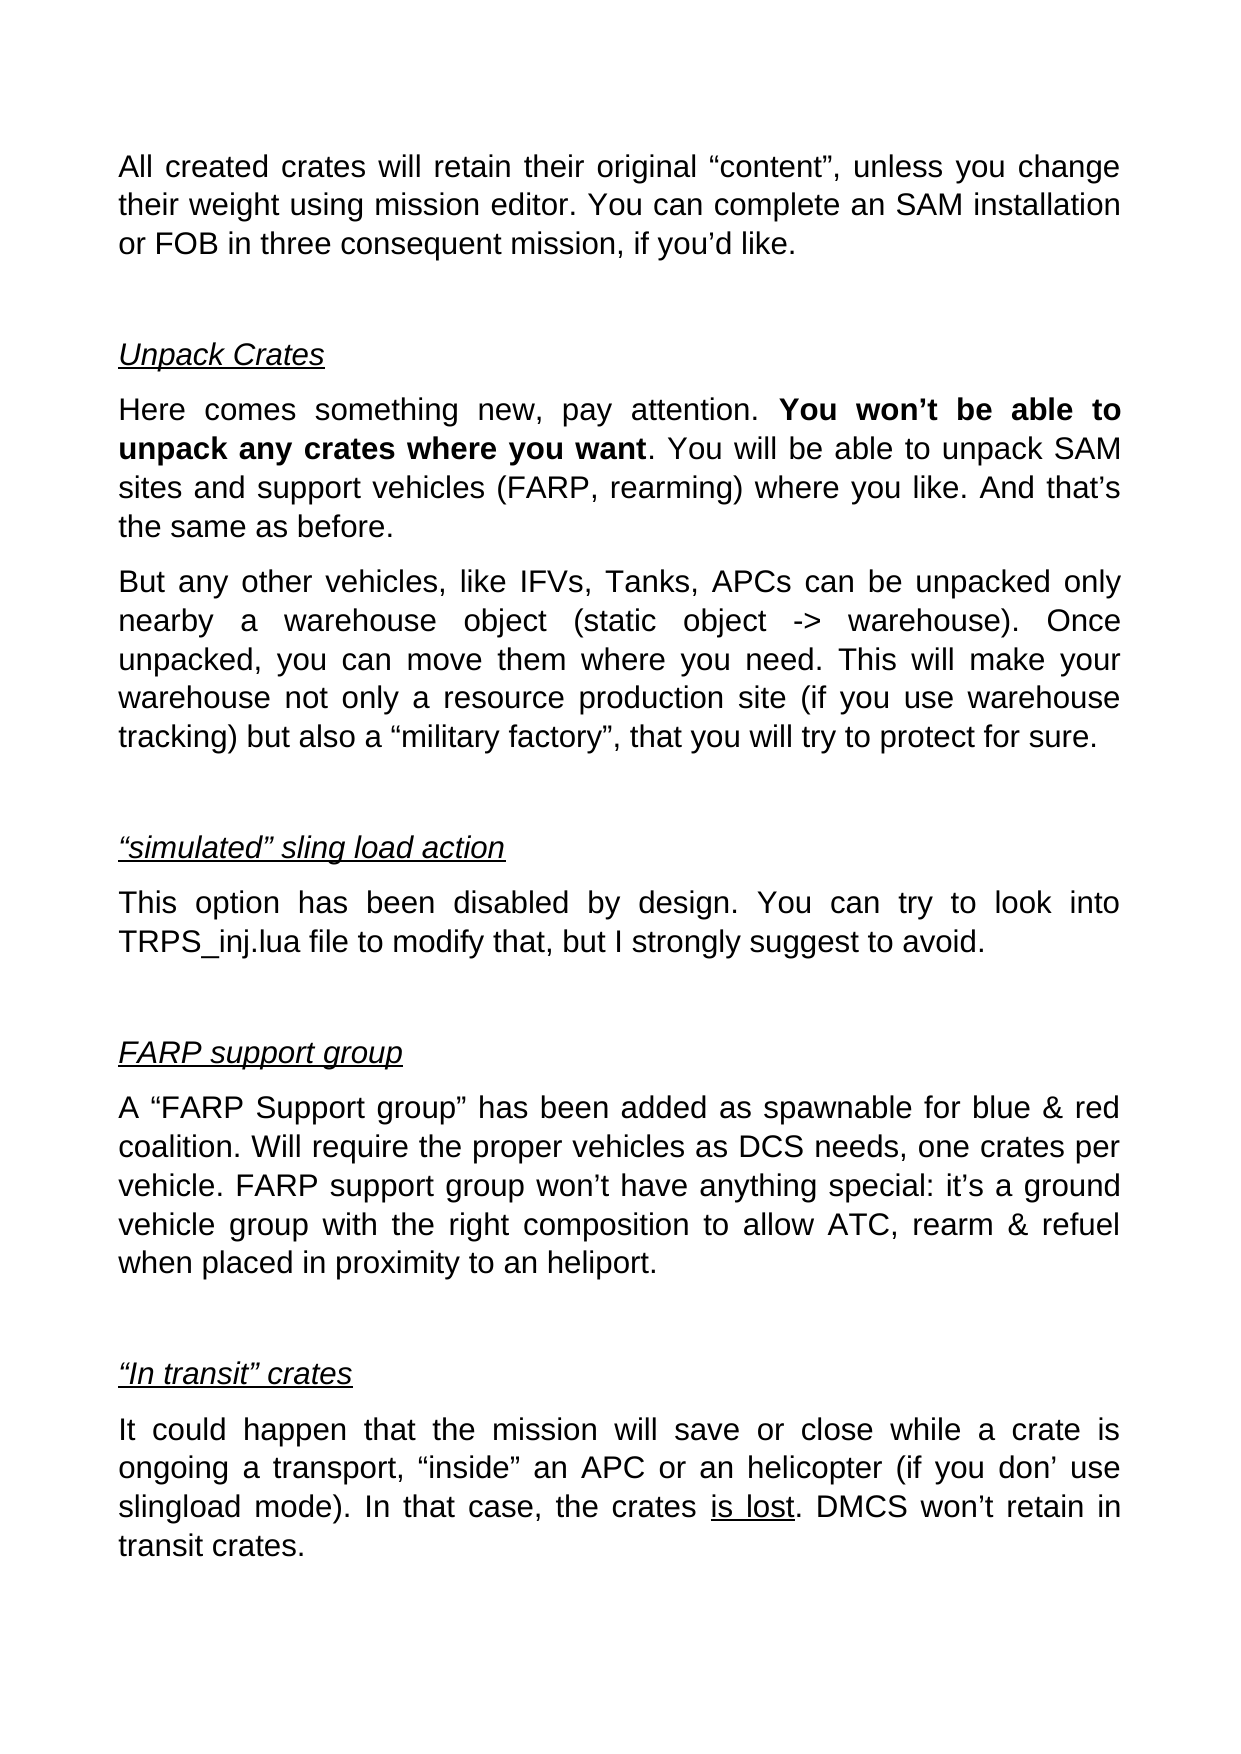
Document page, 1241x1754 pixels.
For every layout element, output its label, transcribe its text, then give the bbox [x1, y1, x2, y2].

text “simulated” sling load action [118, 829, 1122, 865]
text This option has been disabled by design. You can try to look into TRPS_inj.lua file to modify that, but I strongly suggest to avoid. [118, 884, 1122, 959]
text All created crates will retain their original “content”, unless you change their weight using mission editor. You can complete an SAM installation or FOB in three consequent mission, if you’d like. [118, 148, 1122, 261]
text FARP support group [118, 1034, 1122, 1070]
text It could happen that the mission will save or close while a crate is ongoing a transport, “inside” an APC or an helicopter (if you don’ use slingload mode). In that case, the crates is lost. DMCS won’t retain in transit crates. [118, 1411, 1122, 1563]
text But any other vehicles, like IFVs, Tanks, APCs can be unpacked only nearby a warehouse object (static object -> warehouse). Once unpacked, you can move them where you need. This will make your warehouse not only a resource production site (if you use warehouse tracking) but also a “military factory”, that you will try to protect for sure. [118, 563, 1122, 754]
text Here comes something new, pay attention. You won’t be able to unpack any crates where you want. You will be able to unpack SAM sites and support vehicles (FARP, rearming) where you like. And that’s the same as before. [118, 391, 1122, 543]
text Unpack Crates [118, 336, 1122, 372]
text A “FARP Support group” has been added as spawnable for blue & red coalition. Will require the proper vehicles as DCS needs, one crates per vehicle. FARP support group won’t have anything special: it’s a ground vehicle group with the right composition to allow ATC, rearm & refuel when placed in proximity to an heliport. [118, 1089, 1122, 1280]
text “In transit” crates [118, 1355, 1122, 1391]
